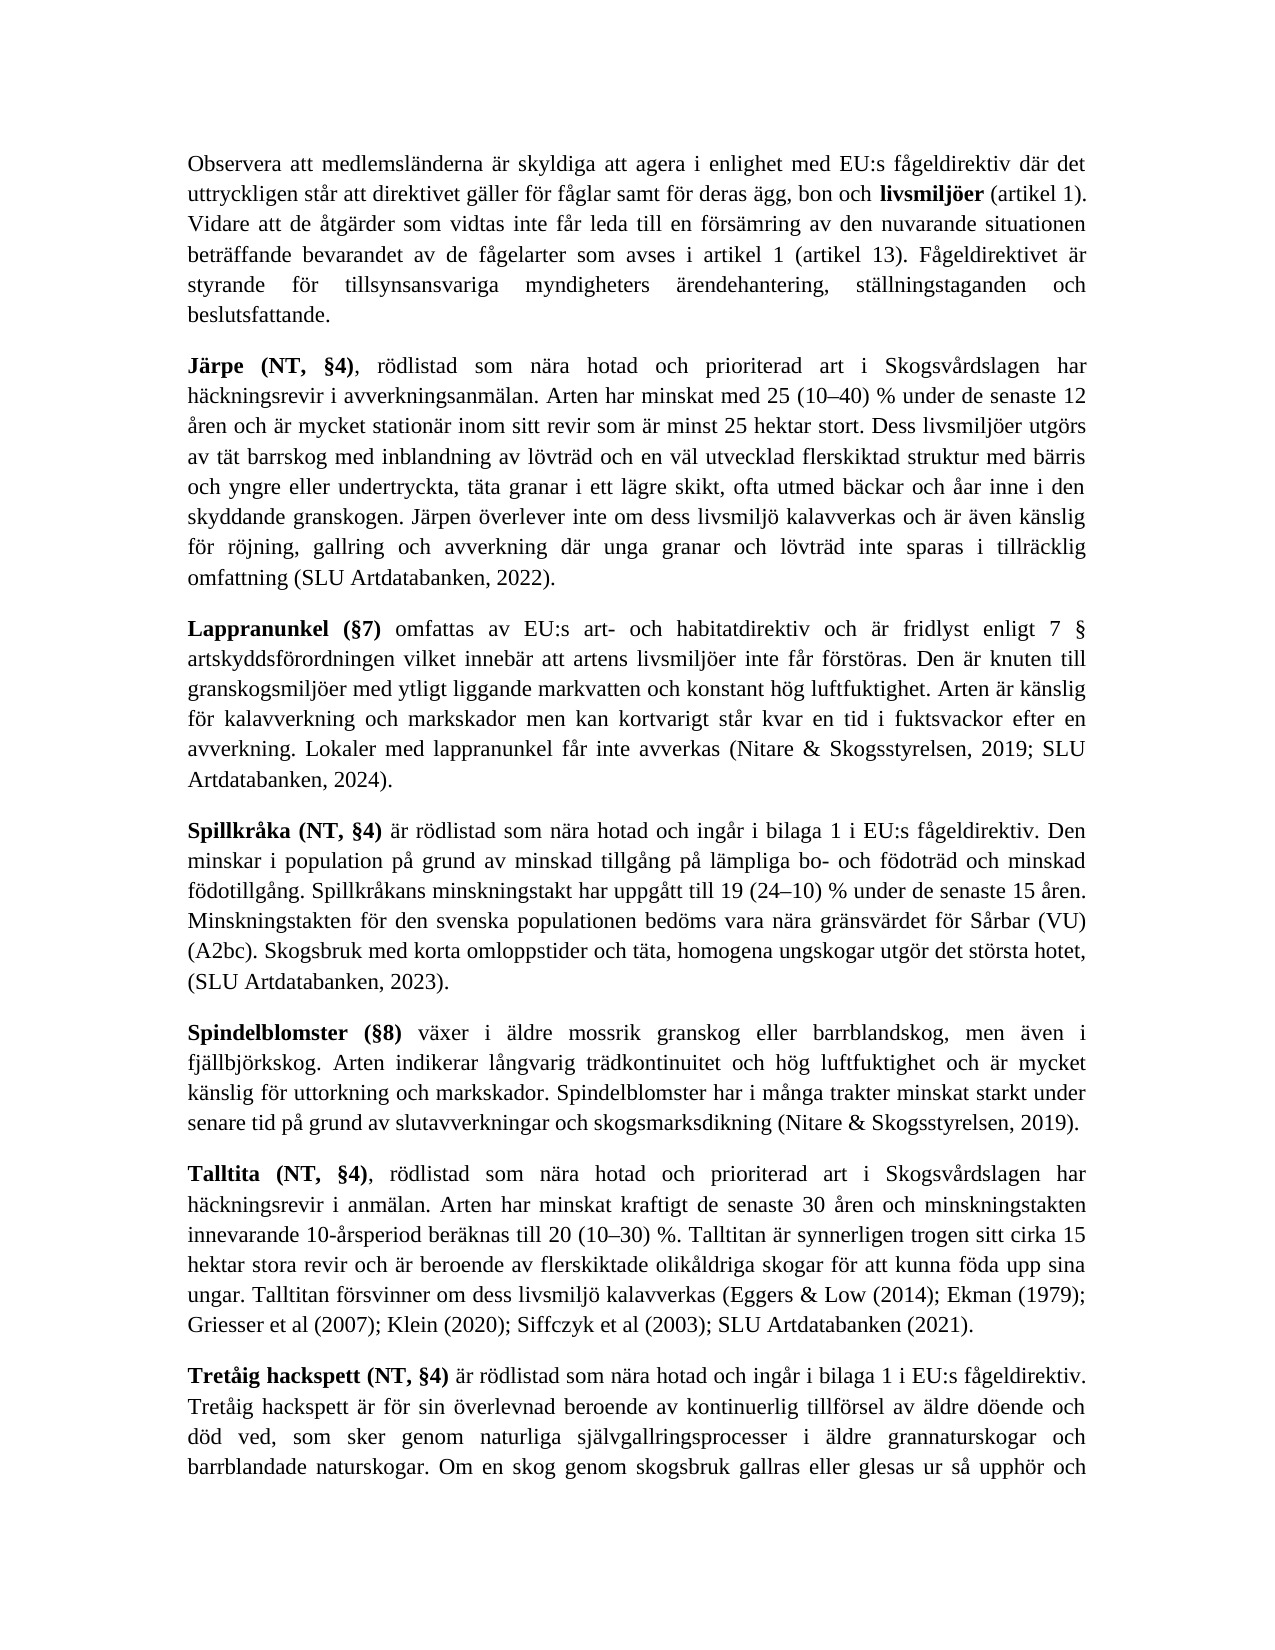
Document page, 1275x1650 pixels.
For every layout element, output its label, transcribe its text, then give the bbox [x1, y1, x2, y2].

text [187, 1362, 1087, 1479]
text Observera att medlemsländerna är skyldiga att agera i enlighet med EU:s fågeldirektiv där det uttryckligen står att direktivet gäller för fåglar samt för deras ägg, bon och livsmiljöer (artikel 1). Vidare att de åtgärder som vidtas inte får leda till en försämring av den nuvarande situationen beträffande bevarandet av de fågelarter som avses i artikel 1 (artikel 13). Fågeldirektivet är styrande för tillsynsansvariga myndigheters ärendehantering, ställningstaganden och beslutsfattande. [187, 150, 1087, 327]
text Talltita (NT, §4), rödlistad som nära hotad och prioriterad art i Skogsvårdslagen har häckningsrevir i anmälan. Arten har minskat kraftigt de senaste 30 åren och minskningstakten innevarande 10-årsperiod beräknas till 20 (10–30) %. Talltitan är synnerligen trogen sitt cirka 15 hektar stora revir och är beroende av flerskiktade olikåldriga skogar för att kunna föda upp sina ungar. Talltitan försvinner om dess livsmiljö kalavverkas (Eggers & Low (2014); Ekman (1979); Griesser et al (2007); Klein (2020); Siffczyk et al (2003); SLU Artdatabanken (2021). [187, 1160, 1087, 1338]
text Spindelblomster (§8) växer i äldre mossrik granskog eller barrblandskog, men även i fjällbjörkskog. Arten indikerar långvarig trädkontinuitet och hög luftfuktighet och är mycket känslig för uttorkning och markskador. Spindelblomster har i många trakter minskat starkt under senare tid på grund av slutavverkningar och skogsmarksdikning (Nitare & Skogsstyrelsen, 2019). [187, 1019, 1087, 1136]
text Spillkråka (NT, §4) är rödlistad som nära hotad och ingår i bilaga 1 i EU:s fågeldirektiv. Den minskar i population på grund av minskad tillgång på lämpliga bo- och födoträd och minskad födotillgång. Spillkråkans minskningstakt har uppgått till 19 (24–10) % under de senaste 15 åren. Minskningstakten för den svenska populationen bedöms vara nära gränsvärdet för Sårbar (VU) (A2bc). Skogsbruk med korta omloppstider och täta, homogena ungskogar utgör det största hotet, (SLU Artdatabanken, 2023). [187, 817, 1087, 994]
text Järpe (NT, §4), rödlistad som nära hotad och prioriterad art i Skogsvårdslagen har häckningsrevir i avverkningsanmälan. Arten har minskat med 25 (10–40) % under de senaste 12 åren och är mycket stationär inom sitt revir som är minst 25 hektar stort. Dess livsmiljöer utgörs av tät barrskog med inblandning av lövträd och en väl utvecklad flerskiktad struktur med bärris och yngre eller undertryckta, täta granar i ett lägre skikt, ofta utmed bäckar och åar inne i den skyddande granskogen. Järpen överlever inte om dess livsmiljö kalavverkas och är även känslig för röjning, gallring och avverkning där unga granar och lövträd inte sparas i tillräcklig omfattning (SLU Artdatabanken, 2022). [187, 352, 1087, 590]
text Lappranunkel (§7) omfattas av EU:s art- och habitatdirektiv och är fridlyst enligt 7 § artskyddsförordningen vilket innebär att artens livsmiljöer inte får förstöras. Den är knuten till granskogsmiljöer med ytligt liggande markvatten och konstant hög luftfuktighet. Arten är känslig för kalavverkning och markskador men kan kortvarigt står kvar en tid i fuktsvackor efter en avverkning. Lokaler med lappranunkel får inte avverkas (Nitare & Skogsstyrelsen, 2019; SLU Artdatabanken, 2024). [187, 614, 1087, 792]
